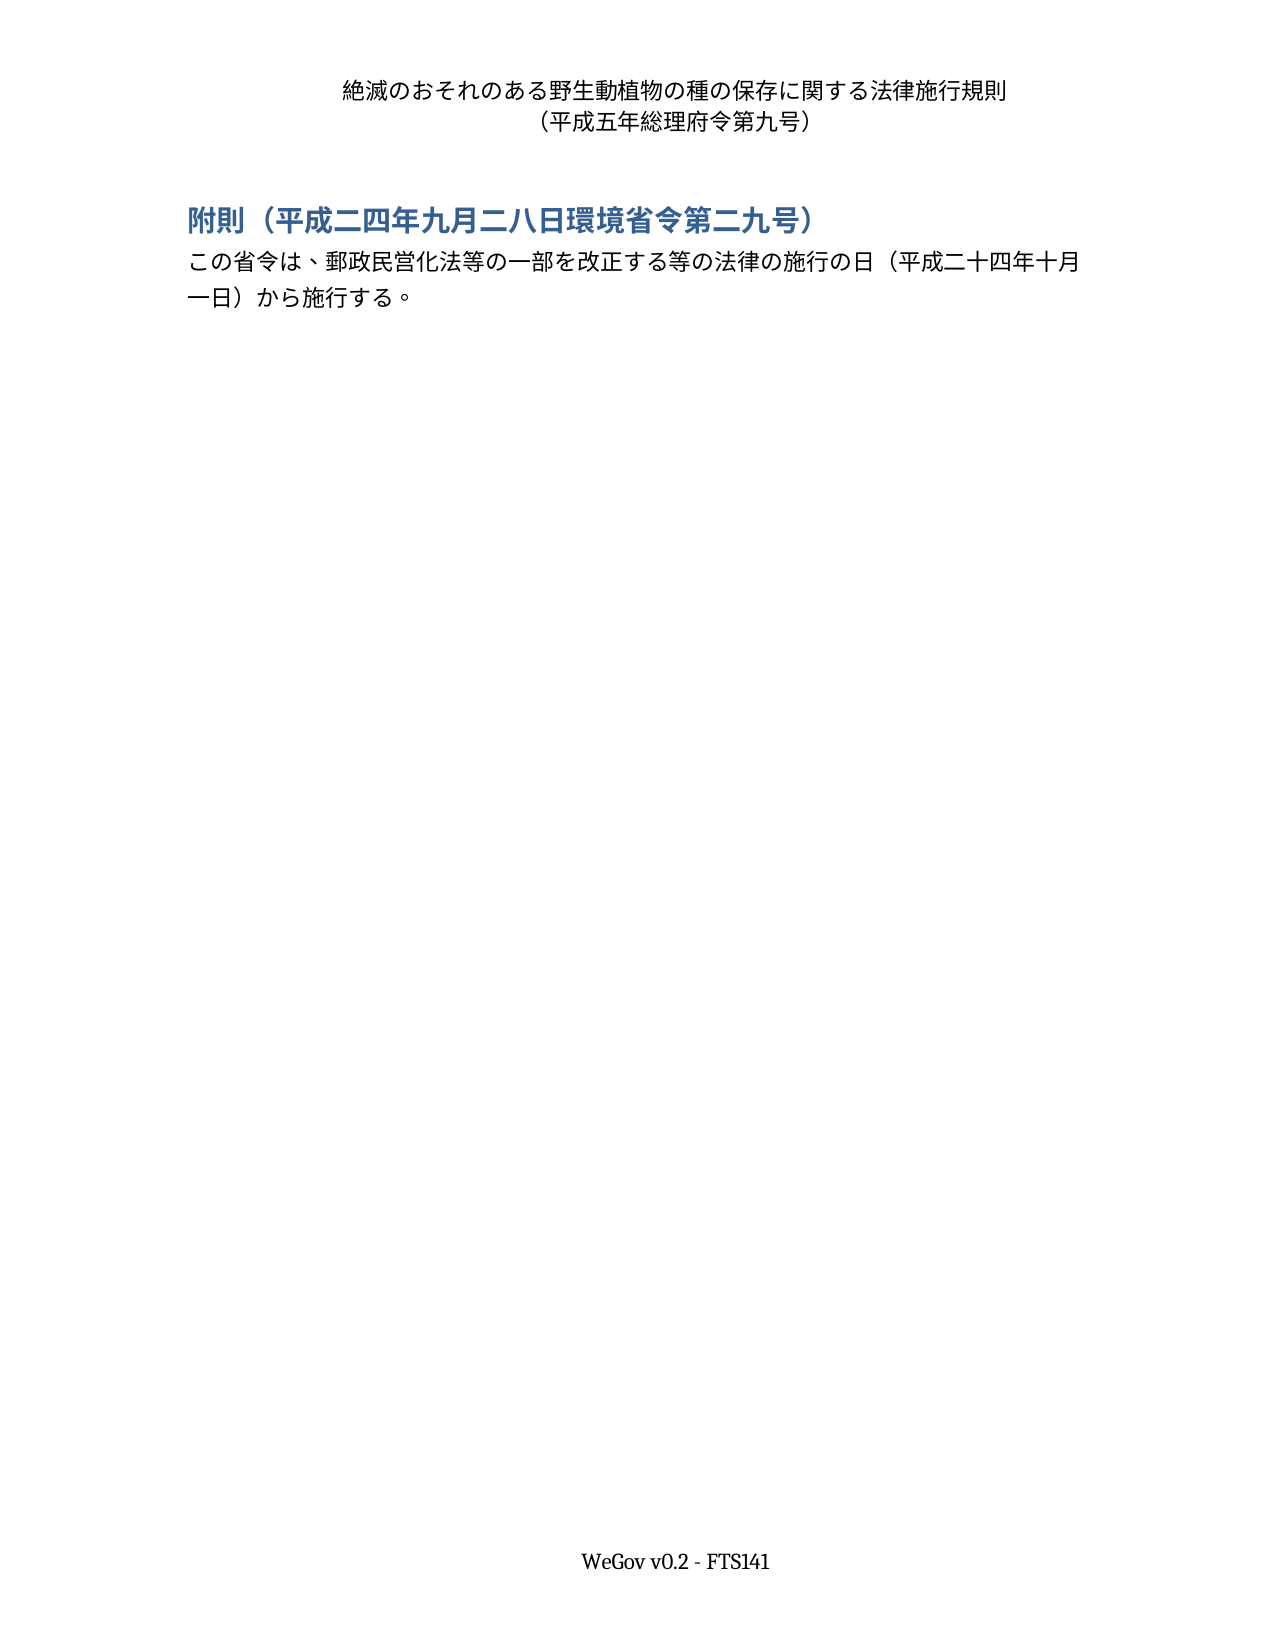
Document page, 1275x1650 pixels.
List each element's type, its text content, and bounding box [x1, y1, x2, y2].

text この省令は、郵政民営化法等の一部を改正する等の法律の施行の日（平成二十四年十月一日）から施行する。 [187, 246, 1087, 313]
subtitle 附則（平成二四年九月二八日環境省令第二九号） [187, 200, 1087, 240]
